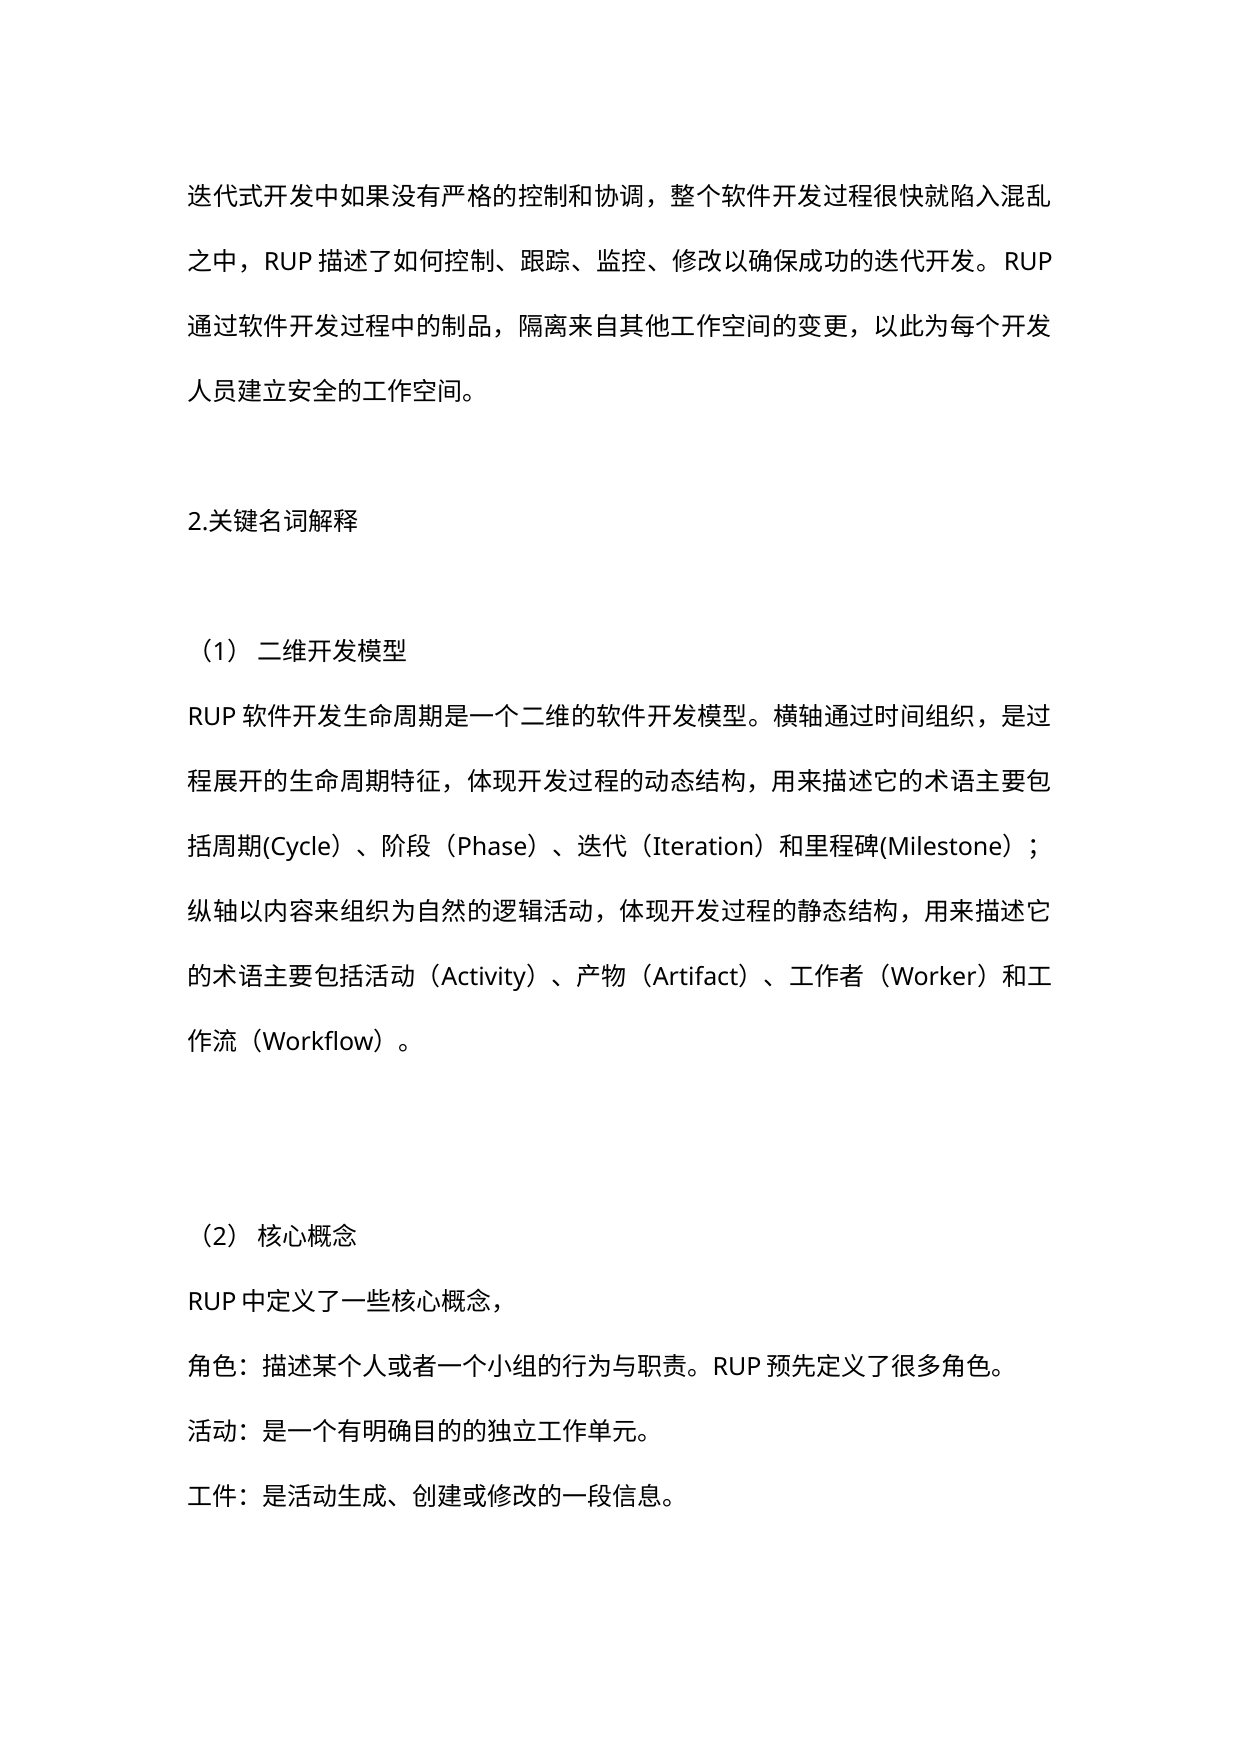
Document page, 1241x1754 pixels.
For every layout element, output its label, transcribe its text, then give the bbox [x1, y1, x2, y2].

text 2.关键名词解释 [187, 487, 1053, 552]
text 工件：是活动生成、创建或修改的一段信息。 [187, 1462, 1053, 1527]
text 迭代式开发中如果没有严格的控制和协调，整个软件开发过程很快就陷入混乱之中，RUP描述了如何控制、跟踪、监控、修改以确保成功的迭代开发。RUP通过软件开发过程中的制品，隔离来自其他工作空间的变更，以此为每个开发人员建立安全的工作空间。 [187, 162, 1053, 422]
text RUP软件开发生命周期是一个二维的软件开发模型。横轴通过时间组织，是过程展开的生命周期特征，体现开发过程的动态结构，用来描述它的术语主要包括周期(Cycle）、阶段（Phase）、迭代（Iteration）和里程碑(Milestone）；纵轴以内容来组织为自然的逻辑活动，体现开发过程的静态结构，用来描述它的术语主要包括活动（Activity）、产物（Artifact）、工作者（Worker）和工作流（Workflow）。 [187, 682, 1053, 1072]
text 角色：描述某个人或者一个小组的行为与职责。RUP预先定义了很多角色。 [187, 1332, 1053, 1397]
text 活动：是一个有明确目的的独立工作单元。 [187, 1397, 1053, 1462]
text RUP中定义了一些核心概念， [187, 1267, 1053, 1332]
text （1） 二维开发模型 [187, 617, 1053, 682]
text （2） 核心概念 [187, 1202, 1053, 1267]
